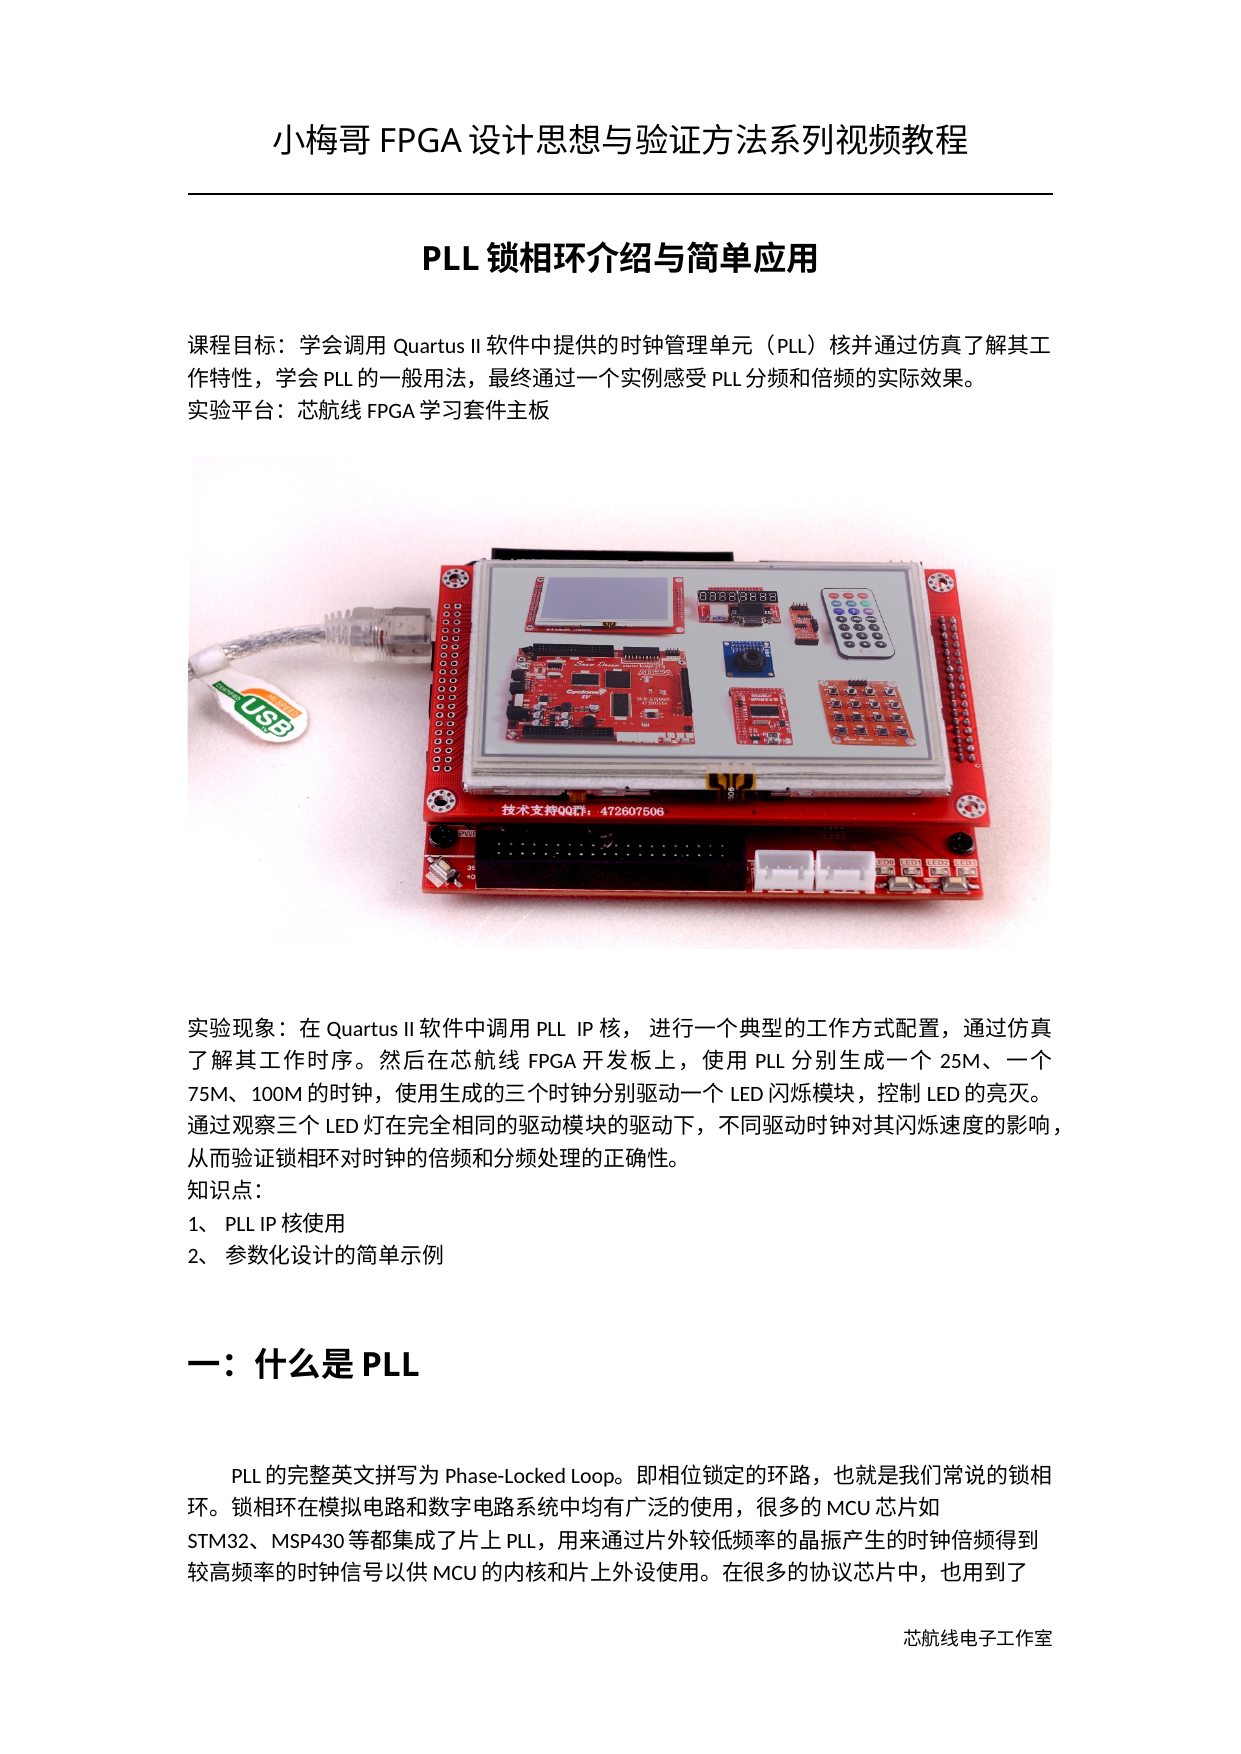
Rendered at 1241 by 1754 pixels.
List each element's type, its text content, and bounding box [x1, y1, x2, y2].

text 知识点： [187, 1173, 1053, 1205]
text 实验平台：芯航线FPGA学习套件主板 [187, 393, 1053, 425]
subtitle 一：什么是PLL [187, 1330, 1053, 1395]
title PLL锁相环介绍与简单应用 [187, 224, 1053, 289]
list PLL IP核使用 [187, 1205, 1053, 1238]
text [187, 1457, 1053, 1587]
list 参数化设计的简单示例 [187, 1238, 1053, 1270]
picture [187, 457, 1053, 949]
text 实验现象：在Quartus II软件中调用PLL IP 核， 进行一个典型的工作方式配置，通过仿真了解其工作时序。然后在芯航线FPGA开发板上，使用PLL分别生成一个25M、一个75M、100M的时钟，使用生成的三个时钟分别驱动一个LED闪烁模块，控制LED的亮灭。通过观察三个LED灯在完全相同的驱动模块的驱动下，不同驱动时钟对其闪烁速度的影响，从而验证锁相环对时钟的倍频和分频处理的正确性。 [187, 1010, 1053, 1173]
text 课程目标：学会调用Quartus II软件中提供的时钟管理单元（PLL）核并通过仿真了解其工作特性，学会PLL的一般用法，最终通过一个实例感受PLL分频和倍频的实际效果。 [187, 328, 1053, 393]
